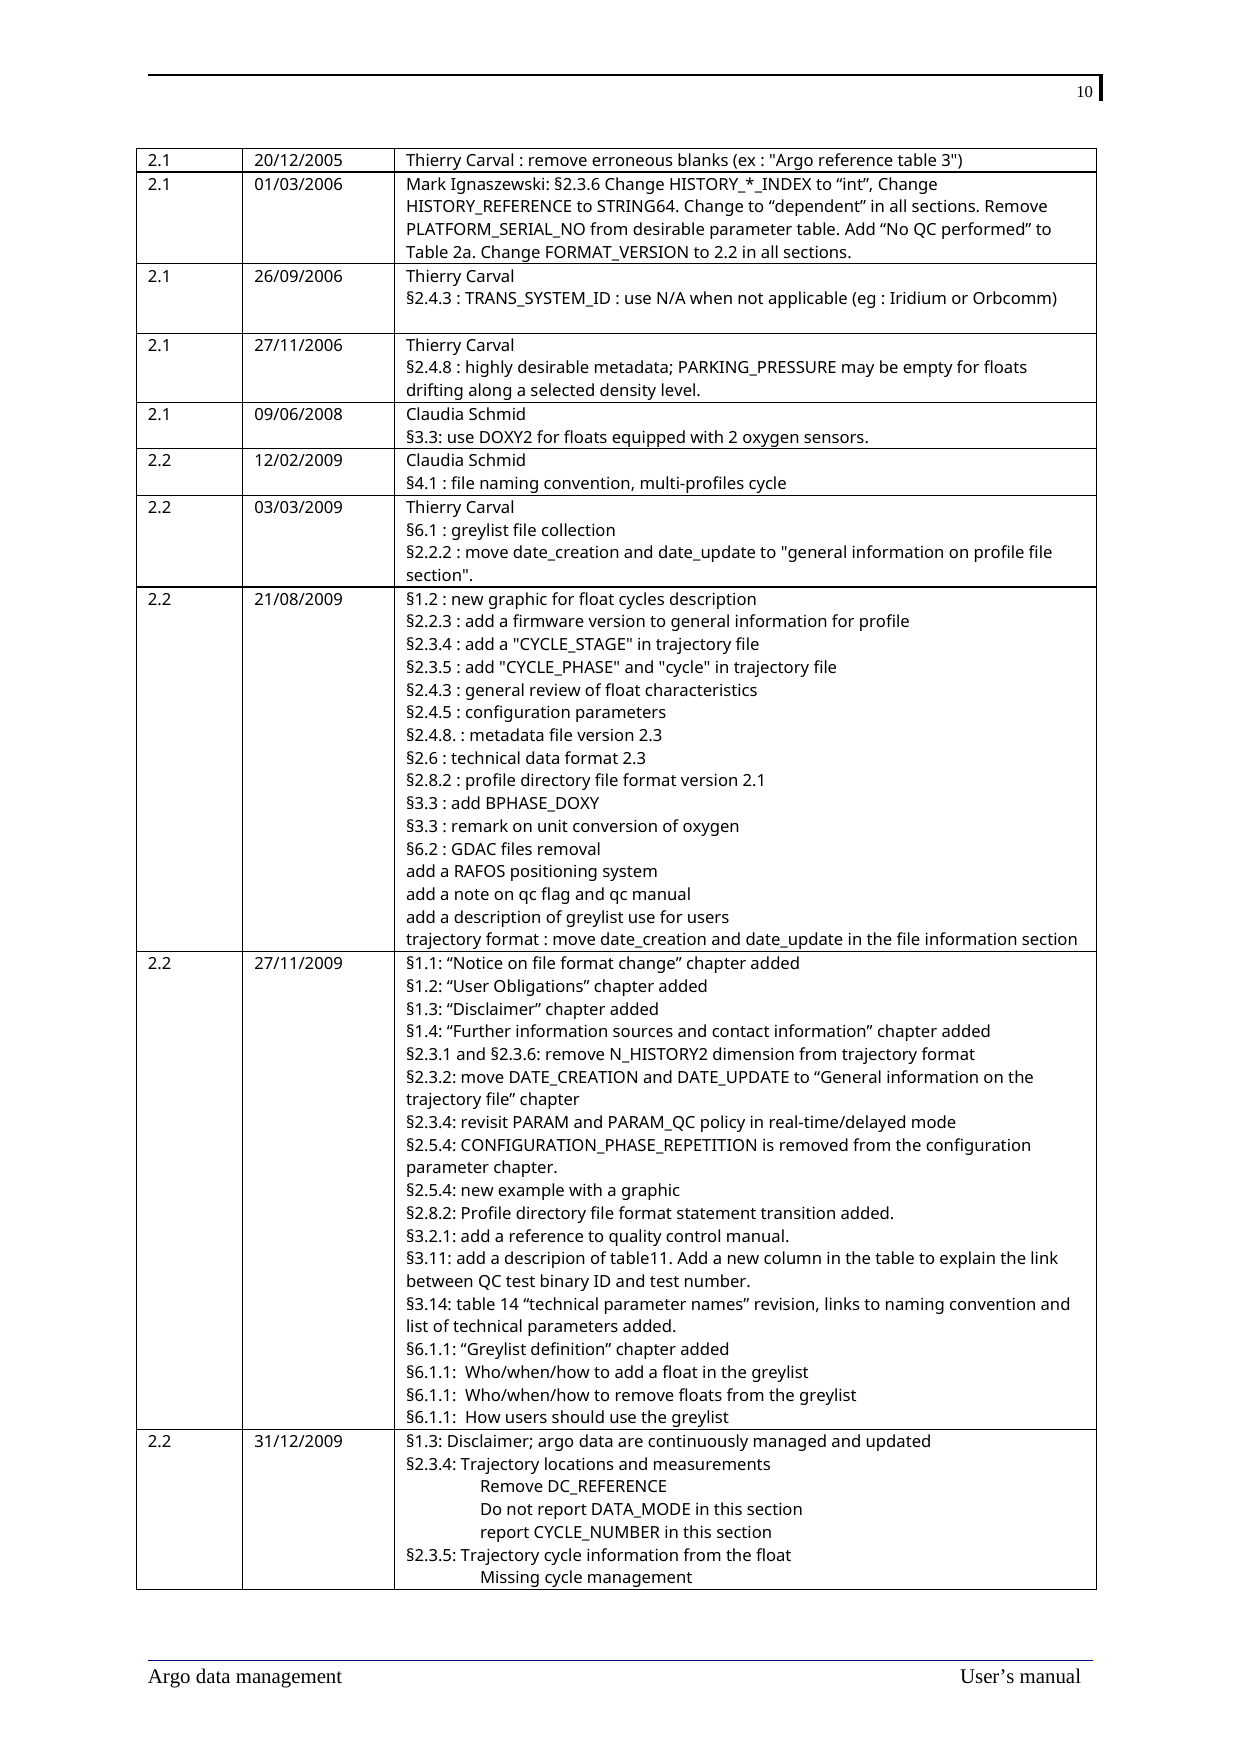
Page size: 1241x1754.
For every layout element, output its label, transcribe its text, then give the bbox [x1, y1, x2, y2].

table_cell 21/08/2009 [243, 588, 394, 951]
table_cell 12/02/2009 [243, 449, 394, 494]
table_cell 2.2 [137, 449, 242, 494]
table_cell 27/11/2006 [243, 334, 394, 402]
table_cell 2.1 [137, 173, 242, 263]
table_cell Thierry Carval : remove erroneous blanks (ex : "Argo reference table 3") [395, 149, 1096, 171]
table_cell 2.2 [137, 496, 242, 586]
table_cell 31/12/2009 [243, 1430, 394, 1589]
table_cell 27/11/2009 [243, 952, 394, 1429]
table_cell 03/03/2009 [243, 496, 394, 586]
table_cell 2.1 [137, 403, 242, 448]
table_cell Claudia Schmid §4.1 : file naming convention, multi-profiles cycle [395, 449, 1096, 494]
table_cell 2.1 [137, 264, 242, 332]
table_cell 26/09/2006 [243, 264, 394, 332]
table_cell 20/12/2005 [243, 149, 394, 171]
table_cell Thierry Carval §2.4.3 : TRANS_SYSTEM_ID : use N/A when not applicable (eg : Iridium or Orbcomm) [395, 264, 1096, 332]
table_cell 01/03/2006 [243, 173, 394, 263]
table_cell 2.2 [137, 952, 242, 1429]
table_cell 2.1 [137, 334, 242, 402]
table_cell §1.2 : new graphic for float cycles description §2.2.3 : add a firmware version to general information for profile §2.3.4 : add a "CYCLE_STAGE" in trajectory file §2.3.5 : add "CYCLE_PHASE" and "cycle" in trajectory file §2.4.3 : general review of float characteristics §2.4.5 : configuration parameters §2.4.8. : metadata file version 2.3 §2.6 : technical data format 2.3 §2.8.2 : profile directory file format version 2.1 §3.3 : add BPHASE_DOXY §3.3 : remark on unit conversion of oxygen §6.2 : GDAC files removal add a RAFOS positioning system add a note on qc flag and qc manual add a description of greylist use for users trajectory format : move date_creation and date_update in the file information section [395, 588, 1096, 951]
table_cell 2.1 [137, 149, 242, 171]
table_cell 09/06/2008 [243, 403, 394, 448]
table_cell Thierry Carval §2.4.8 : highly desirable metadata; PARKING_PRESSURE may be empty for floats drifting along a selected density level. [395, 334, 1096, 402]
table_cell Mark Ignaszewski: §2.3.6 Change HISTORY_*_INDEX to “int”, Change HISTORY_REFERENCE to STRING64. Change to “dependent” in all sections. Remove PLATFORM_SERIAL_NO from desirable parameter table. Add “No QC performed” to Table 2a. Change FORMAT_VERSION to all sections. [395, 173, 1096, 263]
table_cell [395, 1430, 1096, 1589]
table_cell §1.1: “Notice on file format change” chapter added §1.2: “User Obligations” chapter added §1.3: “Disclaimer” chapter added §1.4: “Further information sources and contact information” chapter added §2.3.1 and §2.3.6: remove N_HISTORY2 dimension from trajectory format §2.3.2: move DATE_CREATION and DATE_UPDATE to “General information on the trajectory file” chapter §2.3.4: revisit PARAM and PARAM_QC policy in real-time/delayed mode §2.5.4: CONFIGURATION_PHASE_REPETITION is removed from the configuration parameter chapter. §2.5.4: new example with a graphic §2.8.2: Profile directory file format statement transition added. §3.2.1: add a reference to quality control manual. §3.11: add a descripion of table11. Add a new column in the table to explain the link between QC test binary ID and test number. §3.14: table 14 “technical parameter names” revision, links to naming convention and list of technical parameters added. §6.1.1: “Greylist definition” chapter added §6.1.1: Who/when/how to add a float in the greylist §6.1.1: Who/when/how to remove floats from the greylist §6.1.1: How users should use the greylist [395, 952, 1096, 1429]
table_cell Claudia Schmid §3.3: use DOXY2 for floats equipped with 2 oxygen sensors. [395, 403, 1096, 448]
table_cell 2.2 [137, 1430, 242, 1589]
table_cell 2.2 [137, 588, 242, 951]
table_cell Thierry Carval §6.1 : greylist file collection §2.2.2 : move date_creation and date_update to "general information on profile file section". [395, 496, 1096, 586]
